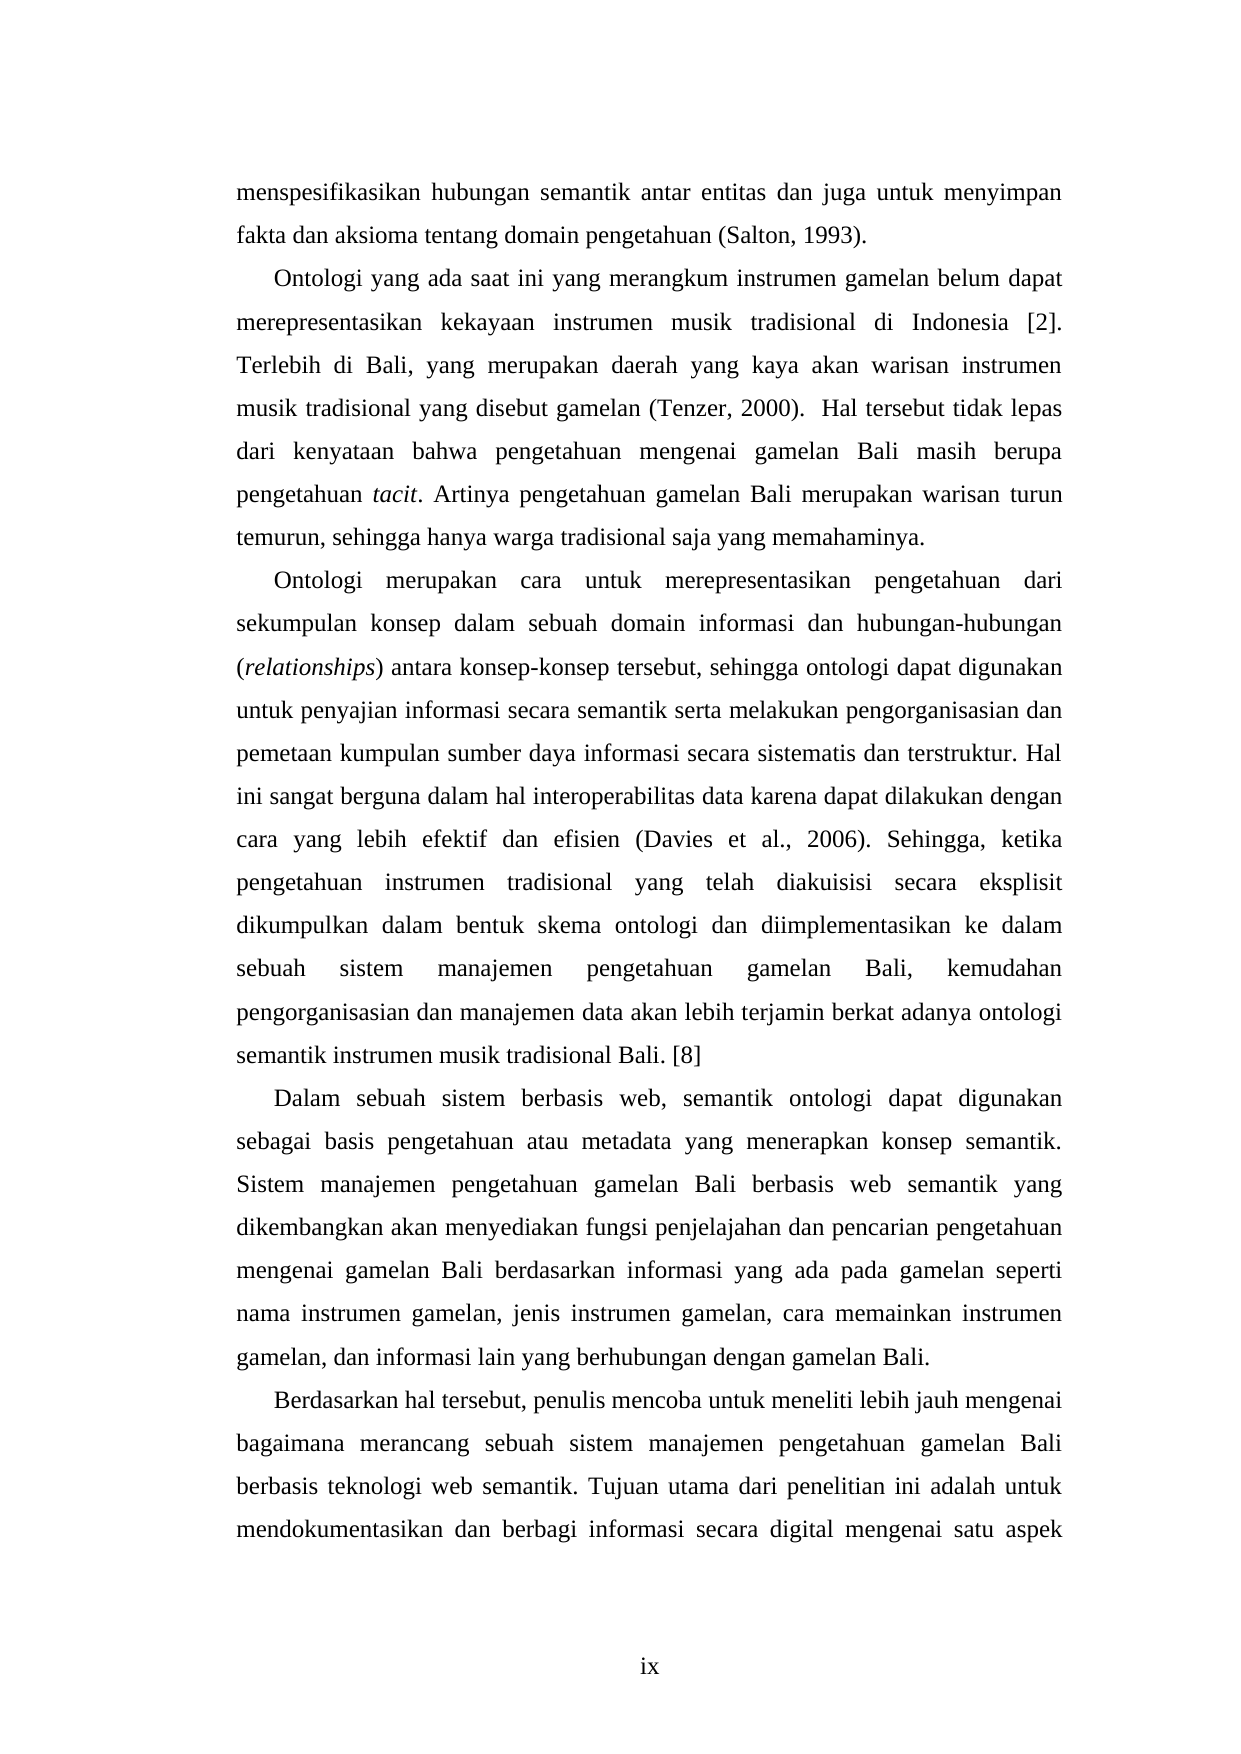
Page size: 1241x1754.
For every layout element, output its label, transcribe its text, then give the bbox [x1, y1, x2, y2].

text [236, 1385, 1063, 1543]
text Ontologi yang ada saat ini yang merangkum instrumen gamelan belum dapat merepresentasikan kekayaan instrumen musik tradisional di Indonesia [2]. Terlebih di Bali, yang merupakan daerah yang kaya akan warisan instrumen musik tradisional yang disebut gamelan (Tenzer, 2000). Hal tersebut tidak lepas dari kenyataan bahwa pengetahuan mengenai gamelan Bali masih berupa pengetahuan tacit. Artinya pengetahuan gamelan Bali merupakan warisan turun temurun, sehingga hanya warga tradisional saja yang memahaminya. [236, 263, 1063, 551]
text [236, 177, 1063, 249]
text Ontologi merupakan cara untuk merepresentasikan pengetahuan dari sekumpulan konsep dalam sebuah domain informasi dan hubungan-hubungan (relationships) antara konsep-konsep tersebut, sehingga ontologi dapat digunakan untuk penyajian informasi secara semantik serta melakukan pengorganisasian dan pemetaan kumpulan sumber daya informasi secara sistematis dan terstruktur. Hal ini sangat berguna dalam hal interoperabilitas data karena dapat dilakukan dengan cara yang lebih efektif dan efisien (Davies et al., 2006). Sehingga, ketika pengetahuan instrumen tradisional yang telah diakuisisi secara eksplisit dikumpulkan dalam bentuk skema ontologi dan diimplementasikan ke dalam sebuah sistem manajemen pengetahuan gamelan Bali, kemudahan pengorganisasian dan manajemen data akan lebih terjamin berkat adanya ontologi semantik instrumen musik tradisional Bali. [8] [236, 565, 1063, 1068]
text Dalam sebuah sistem berbasis web, semantik ontologi dapat digunakan sebagai basis pengetahuan atau metadata yang menerapkan konsep semantik. Sistem manajemen pengetahuan gamelan Bali berbasis web semantik yang dikembangkan akan menyediakan fungsi penjelajahan dan pencarian pengetahuan mengenai gamelan Bali berdasarkan informasi yang ada pada gamelan seperti nama instrumen gamelan, jenis instrumen gamelan, cara memainkan instrumen gamelan, dan informasi lain yang berhubungan dengan gamelan Bali. [236, 1083, 1063, 1370]
